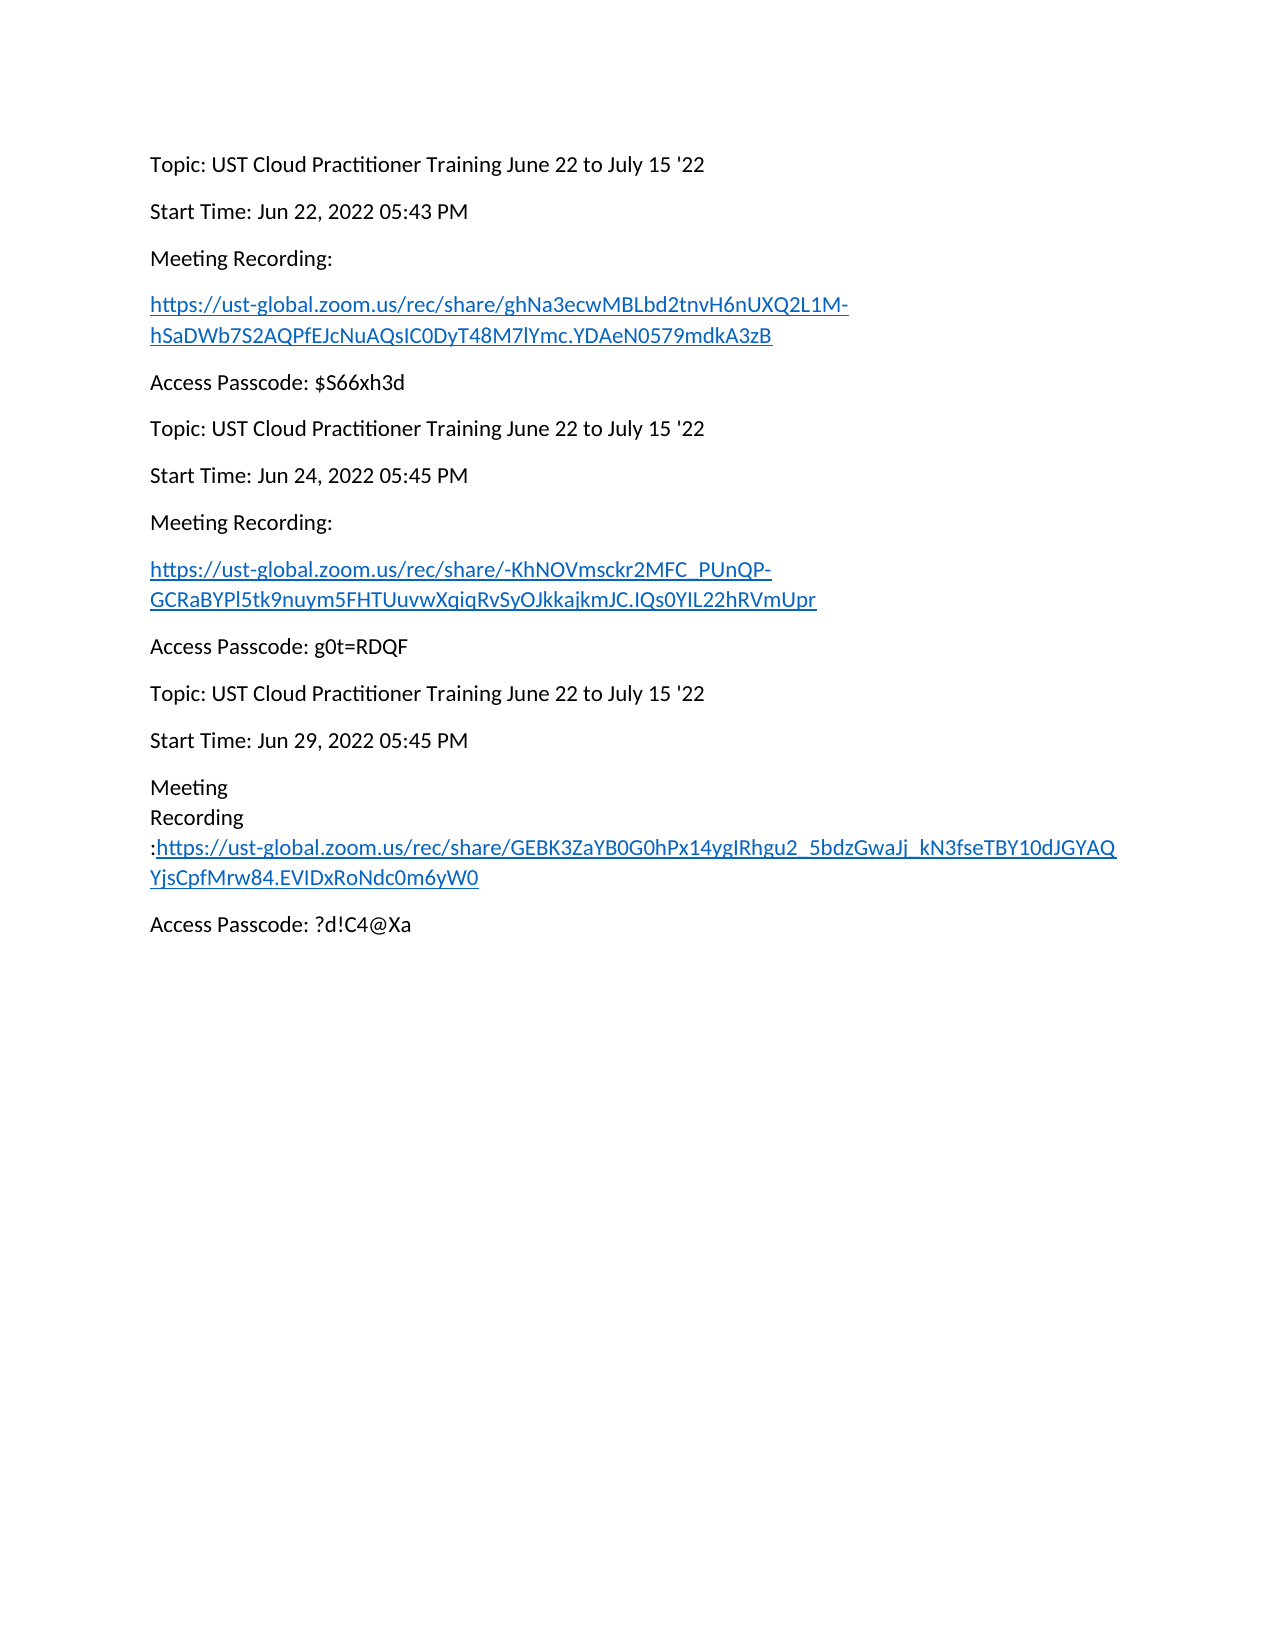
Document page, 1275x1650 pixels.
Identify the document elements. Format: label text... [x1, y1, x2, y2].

text Topic: UST Cloud Practitioner Training June 22 to July 15 '22 [150, 679, 1125, 707]
text Start Time: Jun 24, 2022 05:45 PM [150, 461, 1125, 489]
text https://ust-global.zoom.us/rec/share/ghNa3ecwMBLbd2tnvH6nUXQ2L1M-hSaDWb7S2AQPfEJcNuAQsIC0DyT48M7lYmc.YDAeN0579mdkA3zB [150, 291, 1125, 349]
text Topic: UST Cloud Practitioner Training June 22 to July 15 '22 [150, 150, 1125, 178]
text Meeting Recording:https://ust-global.zoom.us/rec/share/GEBK3ZaYB0G0hPx14ygIRhgu2_5bdzGwaJj_kN3fseTBY10dJGYAQYjsCpfMrw84.EVIDxRoNdc0m6yW0 [150, 773, 1125, 892]
text Meeting Recording: [150, 508, 1125, 536]
text Meeting Recording: [150, 244, 1125, 272]
text Access Passcode: $S66xh3d [150, 368, 1125, 396]
text Topic: UST Cloud Practitioner Training June 22 to July 15 '22 [150, 414, 1125, 443]
text Access Passcode: g0t=RDQF [150, 632, 1125, 660]
text Start Time: Jun 29, 2022 05:45 PM [150, 726, 1125, 754]
text Start Time: Jun 22, 2022 05:43 PM [150, 197, 1125, 225]
text https://ust-global.zoom.us/rec/share/-KhNOVmsckr2MFC_PUnQP-GCRaBYPl5tk9nuym5FHTUuvwXqiqRvSyOJkkajkmJC.IQs0YIL22hRVmUpr [150, 555, 1125, 613]
text Access Passcode: ?d!C4@Xa [150, 910, 1125, 938]
